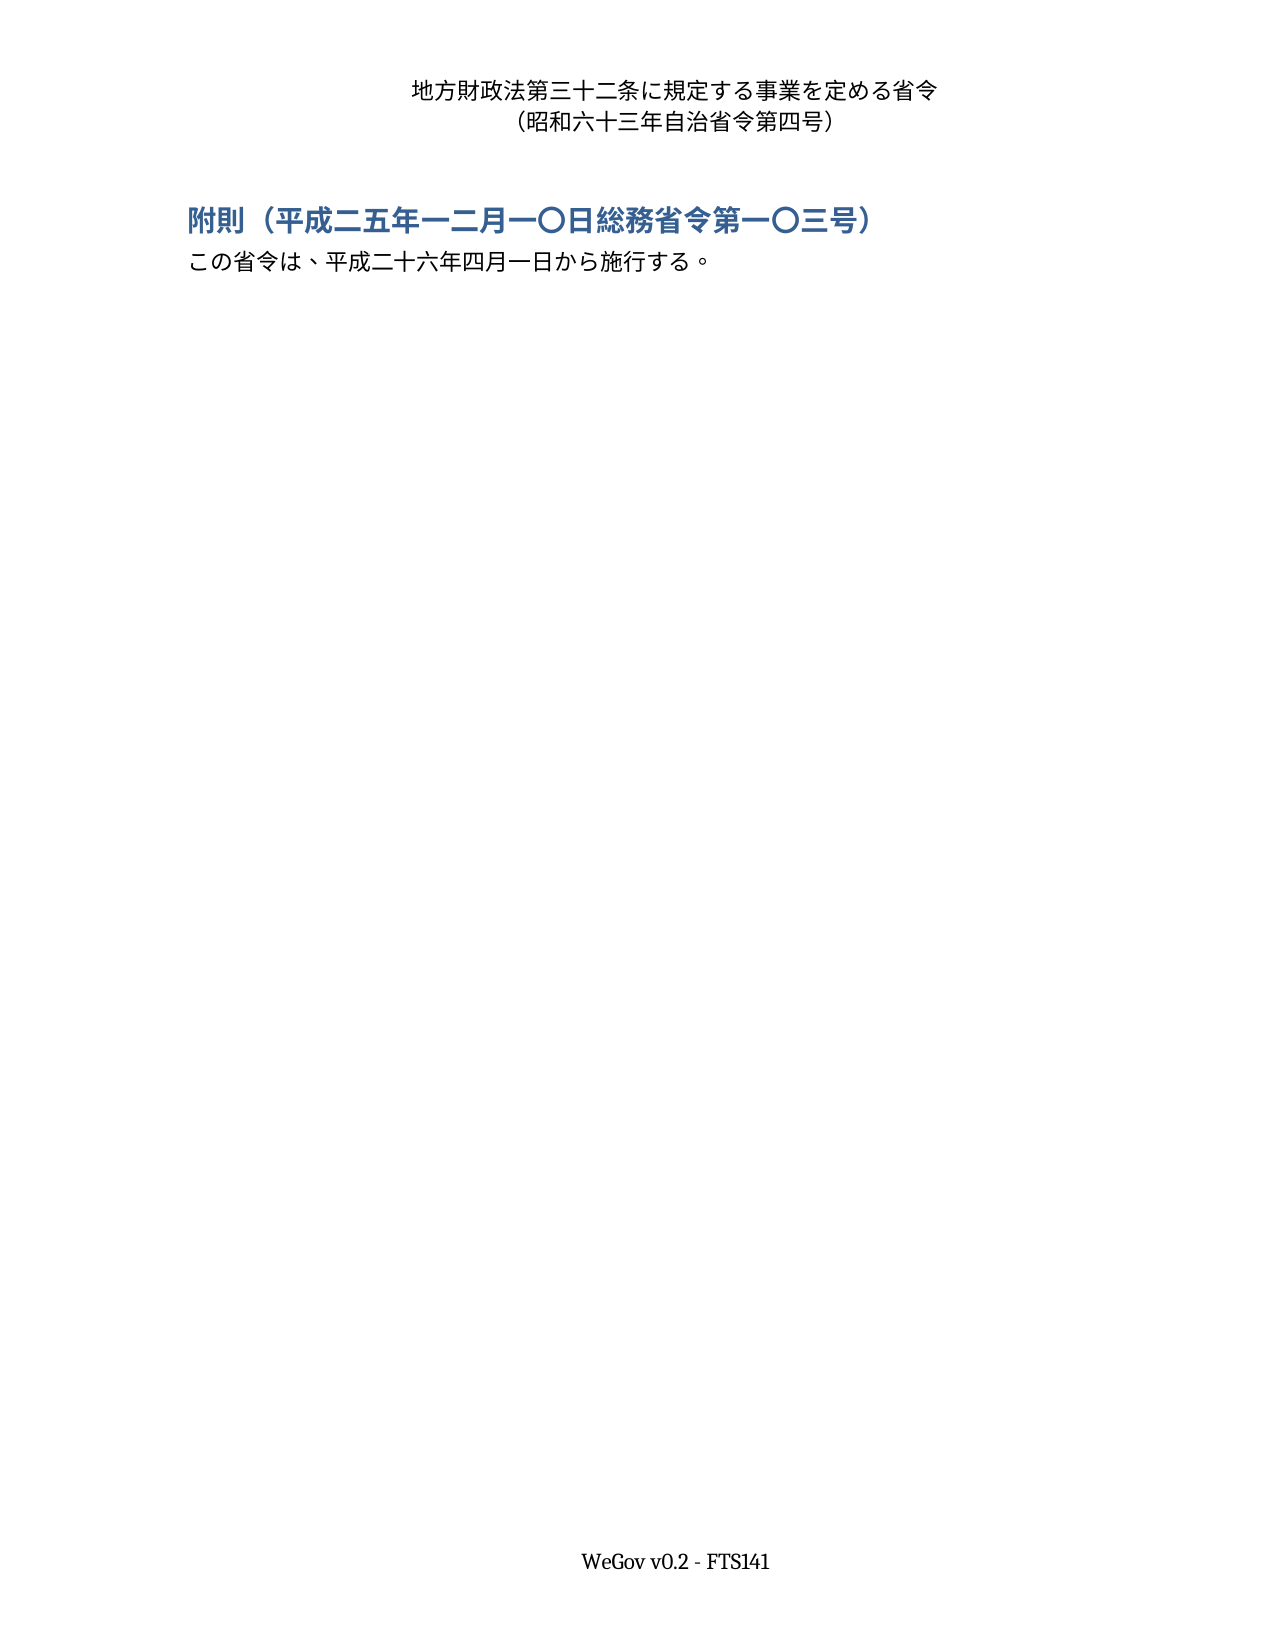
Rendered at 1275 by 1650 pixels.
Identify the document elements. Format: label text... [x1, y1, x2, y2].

subtitle 附則（平成二五年一二月一〇日総務省令第一〇三号） [187, 200, 1087, 240]
text この省令は、平成二十六年四月一日から施行する。 [187, 246, 1087, 277]
